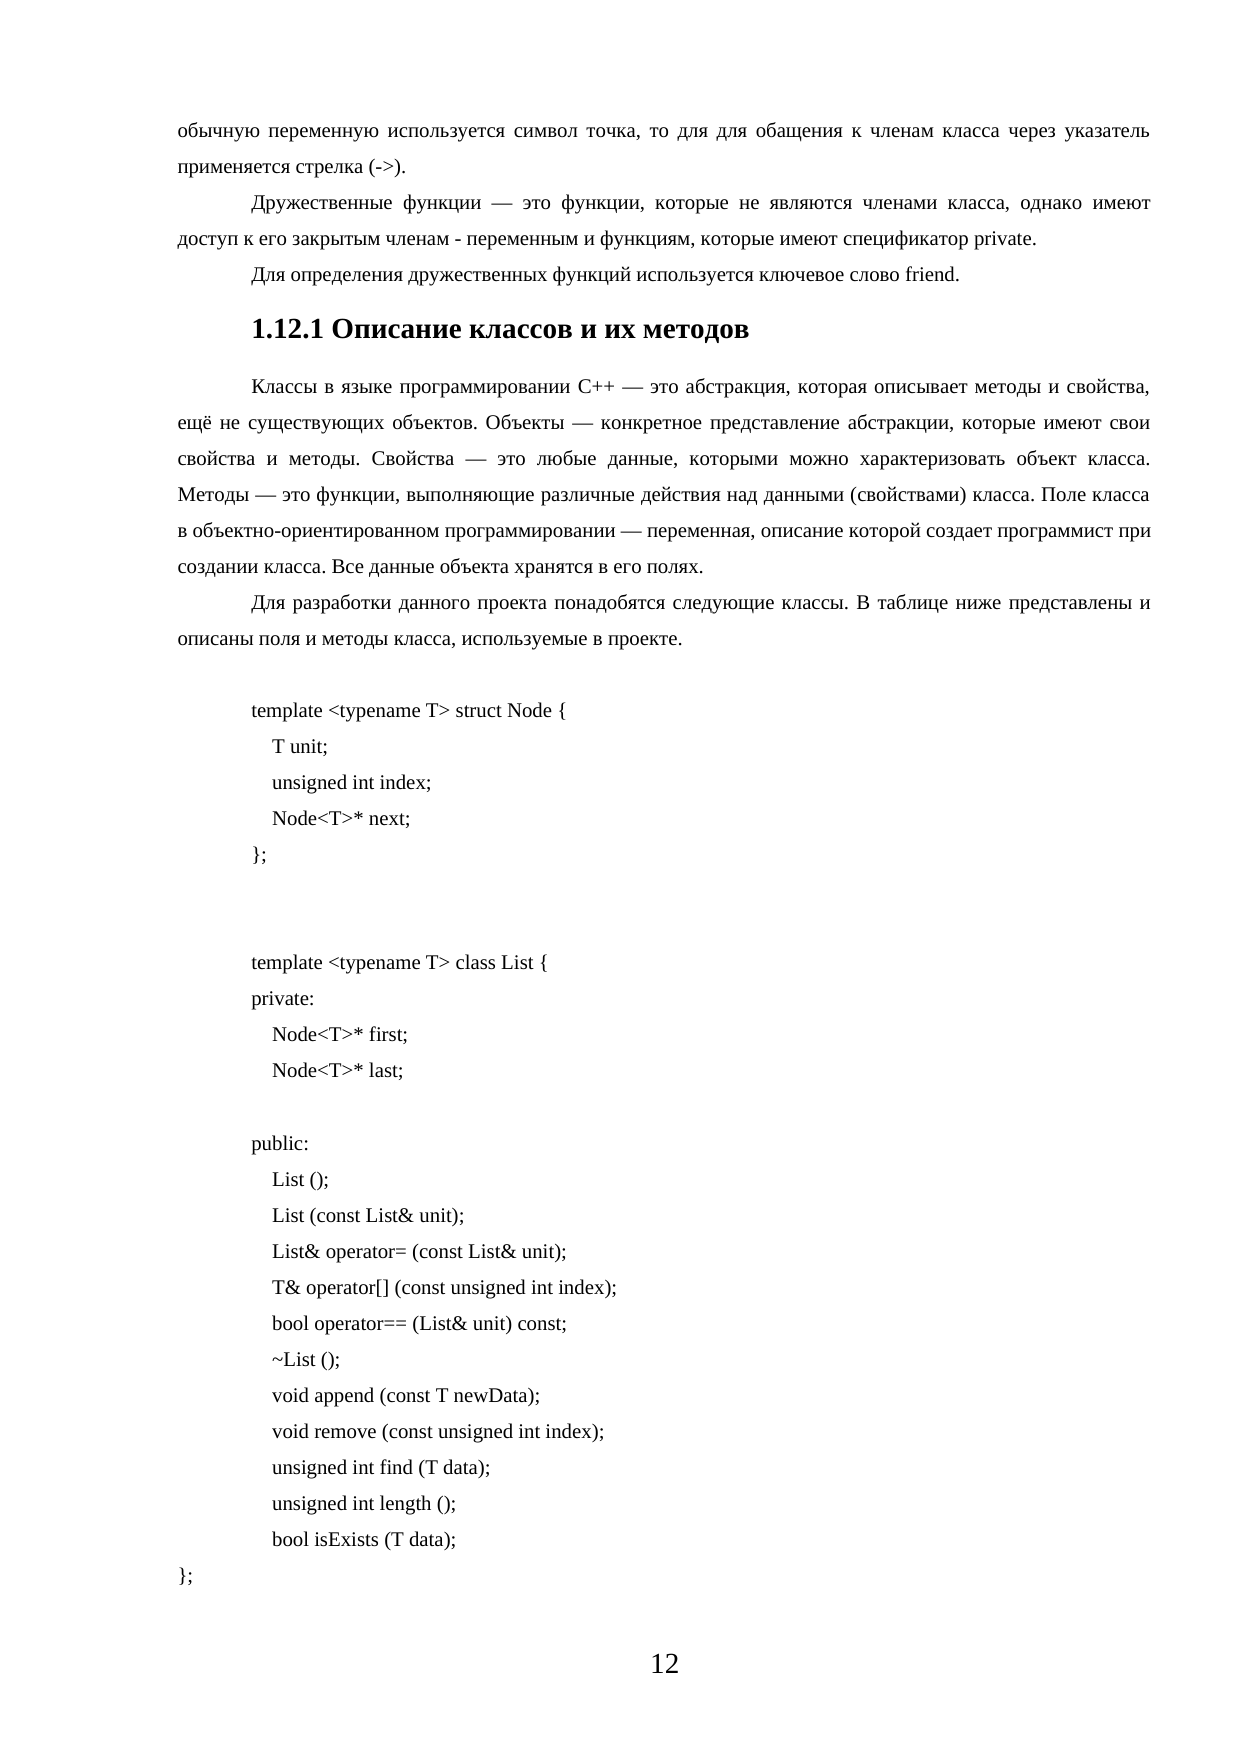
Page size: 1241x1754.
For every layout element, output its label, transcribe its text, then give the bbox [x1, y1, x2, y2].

text private: [177, 986, 1152, 1010]
text void remove (const unsigned int index); [177, 1419, 1152, 1443]
text 1.12.1 Описание классов и их методов [177, 311, 1152, 344]
text }; [177, 1563, 1152, 1587]
text T unit; [177, 734, 1152, 758]
text }; [177, 842, 1152, 866]
text unsigned int find (T data); [177, 1455, 1152, 1479]
text bool operator== (List& unit) const; [177, 1311, 1152, 1335]
text Для определения дружественных функций используется ключевое слово friend. [177, 262, 1152, 286]
text Node<T>* first; [177, 1022, 1152, 1046]
text bool isExists (T data); [177, 1527, 1152, 1551]
text Для разработки данного проекта понадобятся следующие классы. В таблице ниже представлены и описаны поля и методы класса, используемые в проекте. [177, 590, 1152, 650]
text Node<T>* last; [177, 1058, 1152, 1082]
text List (const List& unit); [177, 1203, 1152, 1227]
text public: [177, 1131, 1152, 1154]
text unsigned int length (); [177, 1491, 1152, 1515]
text ~List (); [177, 1347, 1152, 1371]
text Дружественные функции — это функции, которые не являются членами класса, однако имеют доступ к его закрытым членам - переменным и функциям, которые имеют спецификатор private. [177, 190, 1152, 250]
text T& operator[] (const unsigned int index); [177, 1275, 1152, 1299]
text List& operator= (const List& unit); [177, 1239, 1152, 1263]
text unsigned int index; [177, 770, 1152, 794]
text template <typename T> class List { [177, 950, 1152, 974]
text Классы в языке программировании С++ — это абстракция, которая описывает методы и свойства, ещё не существующих объектов. Объекты — конкретное представление абстракции, которые имеют свои свойства и методы. Свойства — это любые данные, которыми можно характеризовать объект класса. Методы — это функции, выполняющие различные действия над данными (свойствами) класса. Поле класса в объектно-ориентированном программировании — переменная, описание которой создает программист при создании класса. Все данные объекта хранятся в его полях. [177, 374, 1152, 578]
text void append (const T newData); [177, 1383, 1152, 1407]
text Node<T>* next; [177, 806, 1152, 830]
text List (); [177, 1167, 1152, 1191]
text template <typename T> struct Node { [177, 698, 1152, 722]
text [177, 118, 1152, 178]
